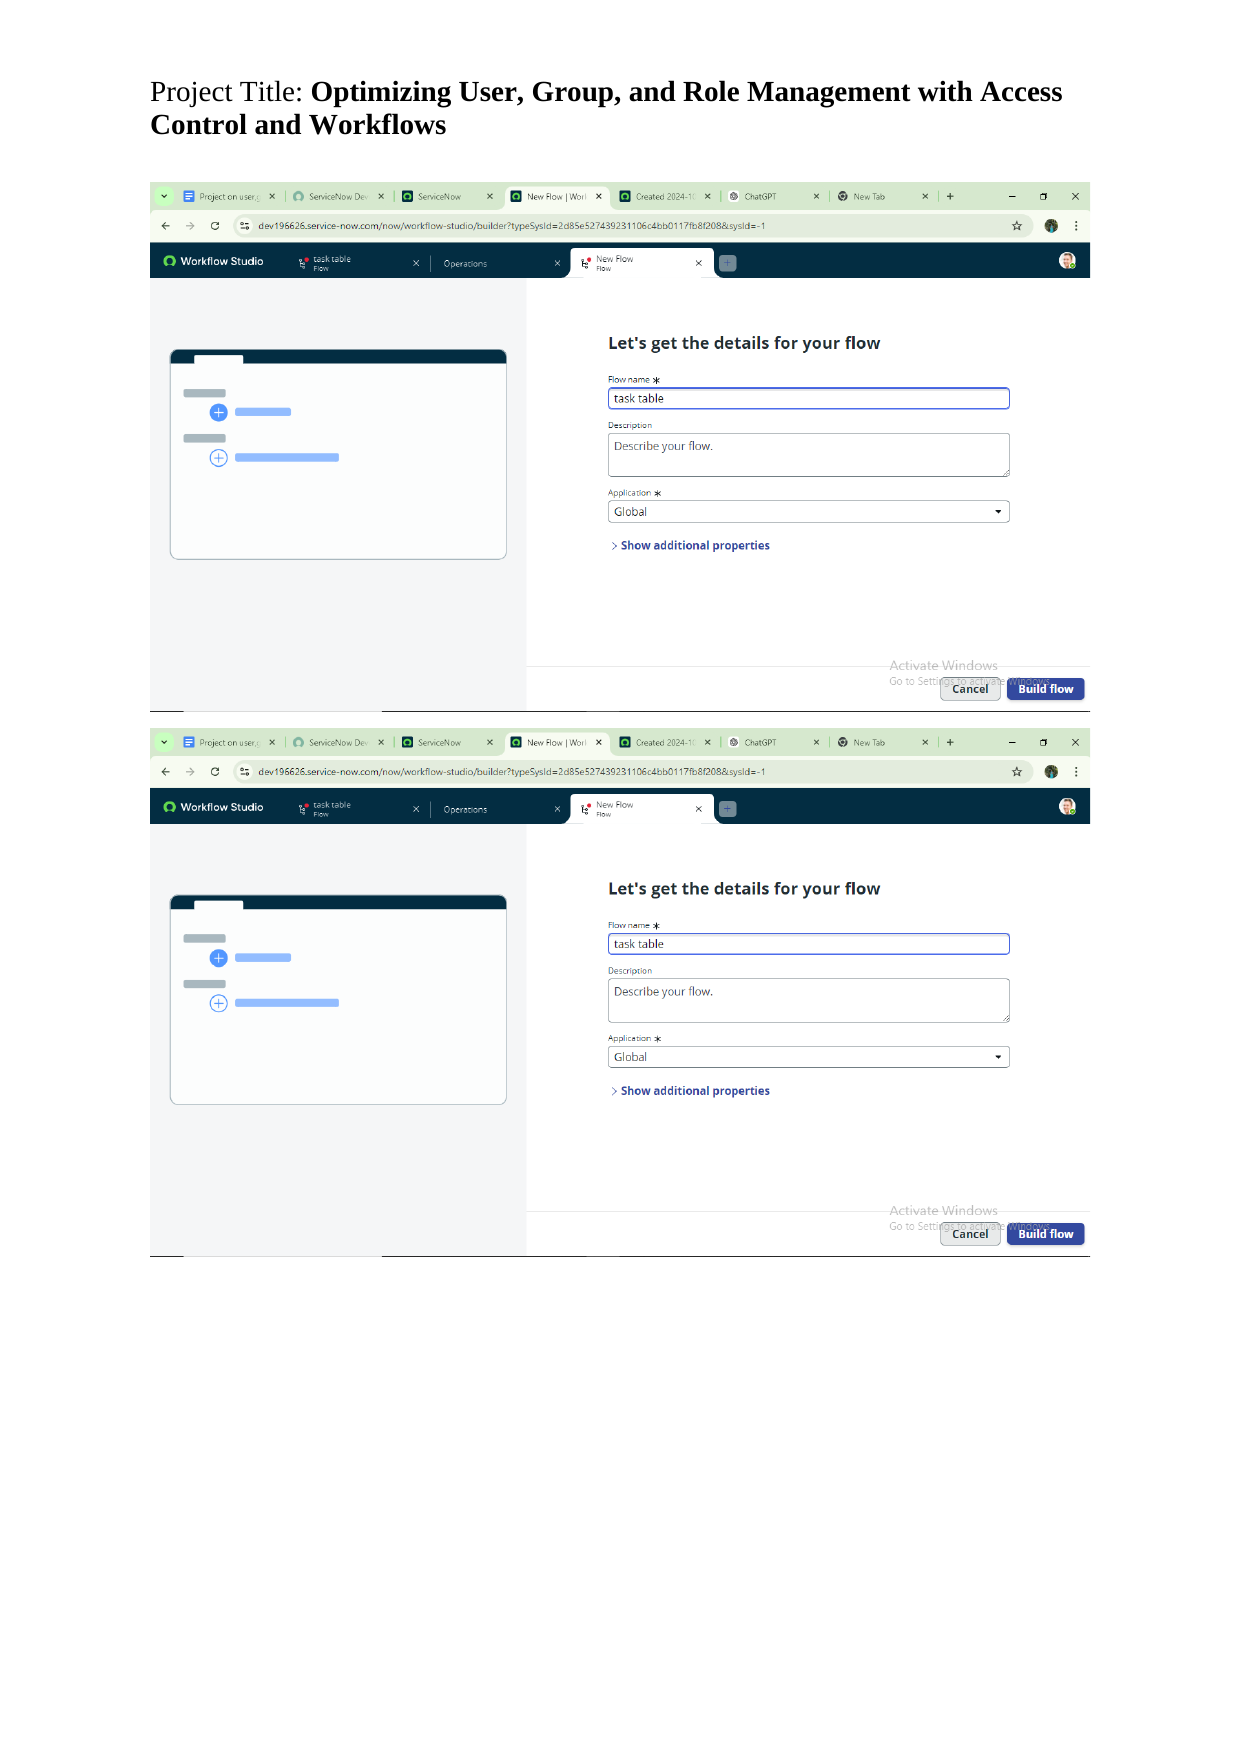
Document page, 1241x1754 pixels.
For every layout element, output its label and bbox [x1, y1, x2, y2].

picture [150, 728, 1091, 787]
picture [720, 802, 736, 816]
picture [1060, 253, 1075, 268]
picture [150, 795, 1091, 1257]
picture [164, 256, 175, 265]
picture [164, 802, 175, 811]
picture [150, 182, 1091, 242]
picture [1060, 799, 1075, 814]
picture [720, 256, 736, 271]
picture [150, 249, 1091, 712]
